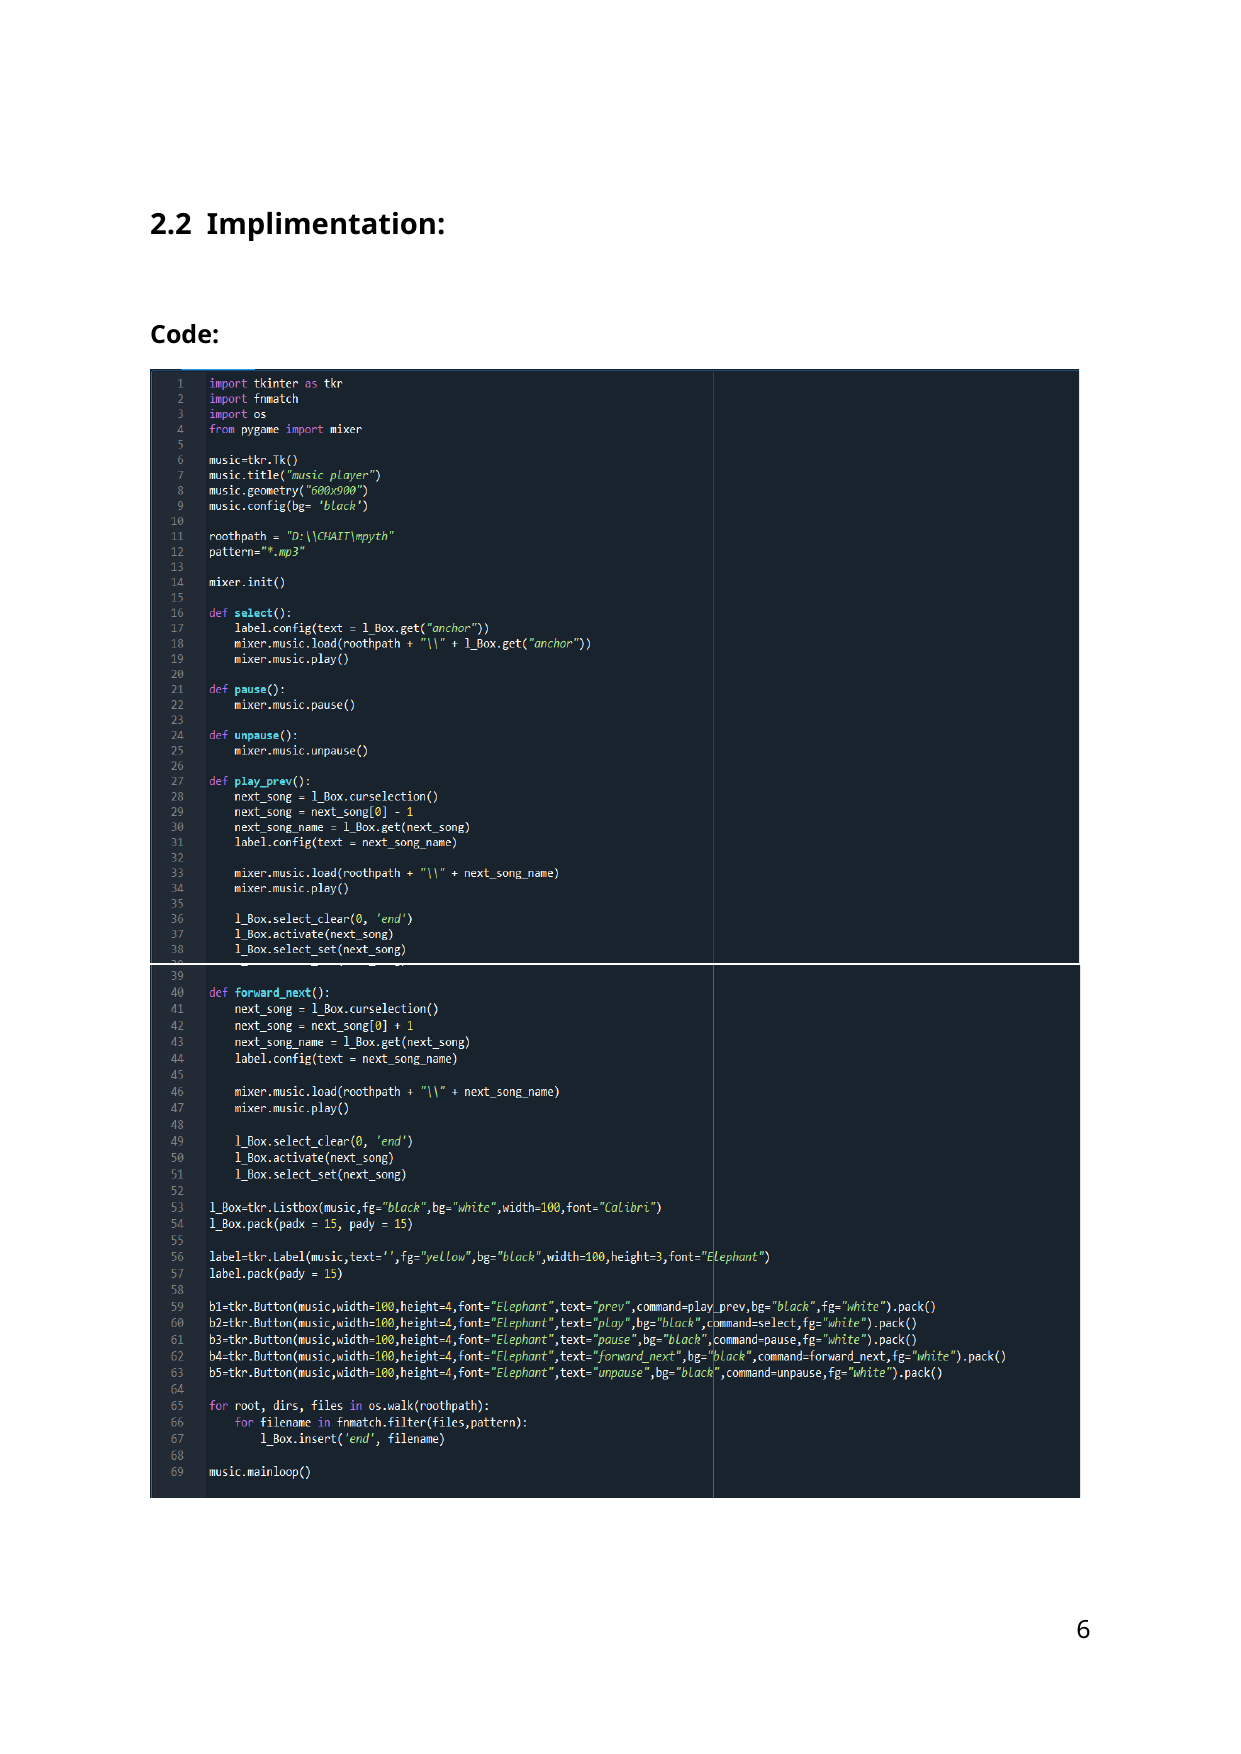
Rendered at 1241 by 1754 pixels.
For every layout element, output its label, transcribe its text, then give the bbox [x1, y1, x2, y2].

picture [150, 965, 1081, 1498]
text Code: [150, 316, 1090, 350]
picture [150, 369, 1080, 963]
text 2.2 Implimentation: [150, 203, 1090, 243]
